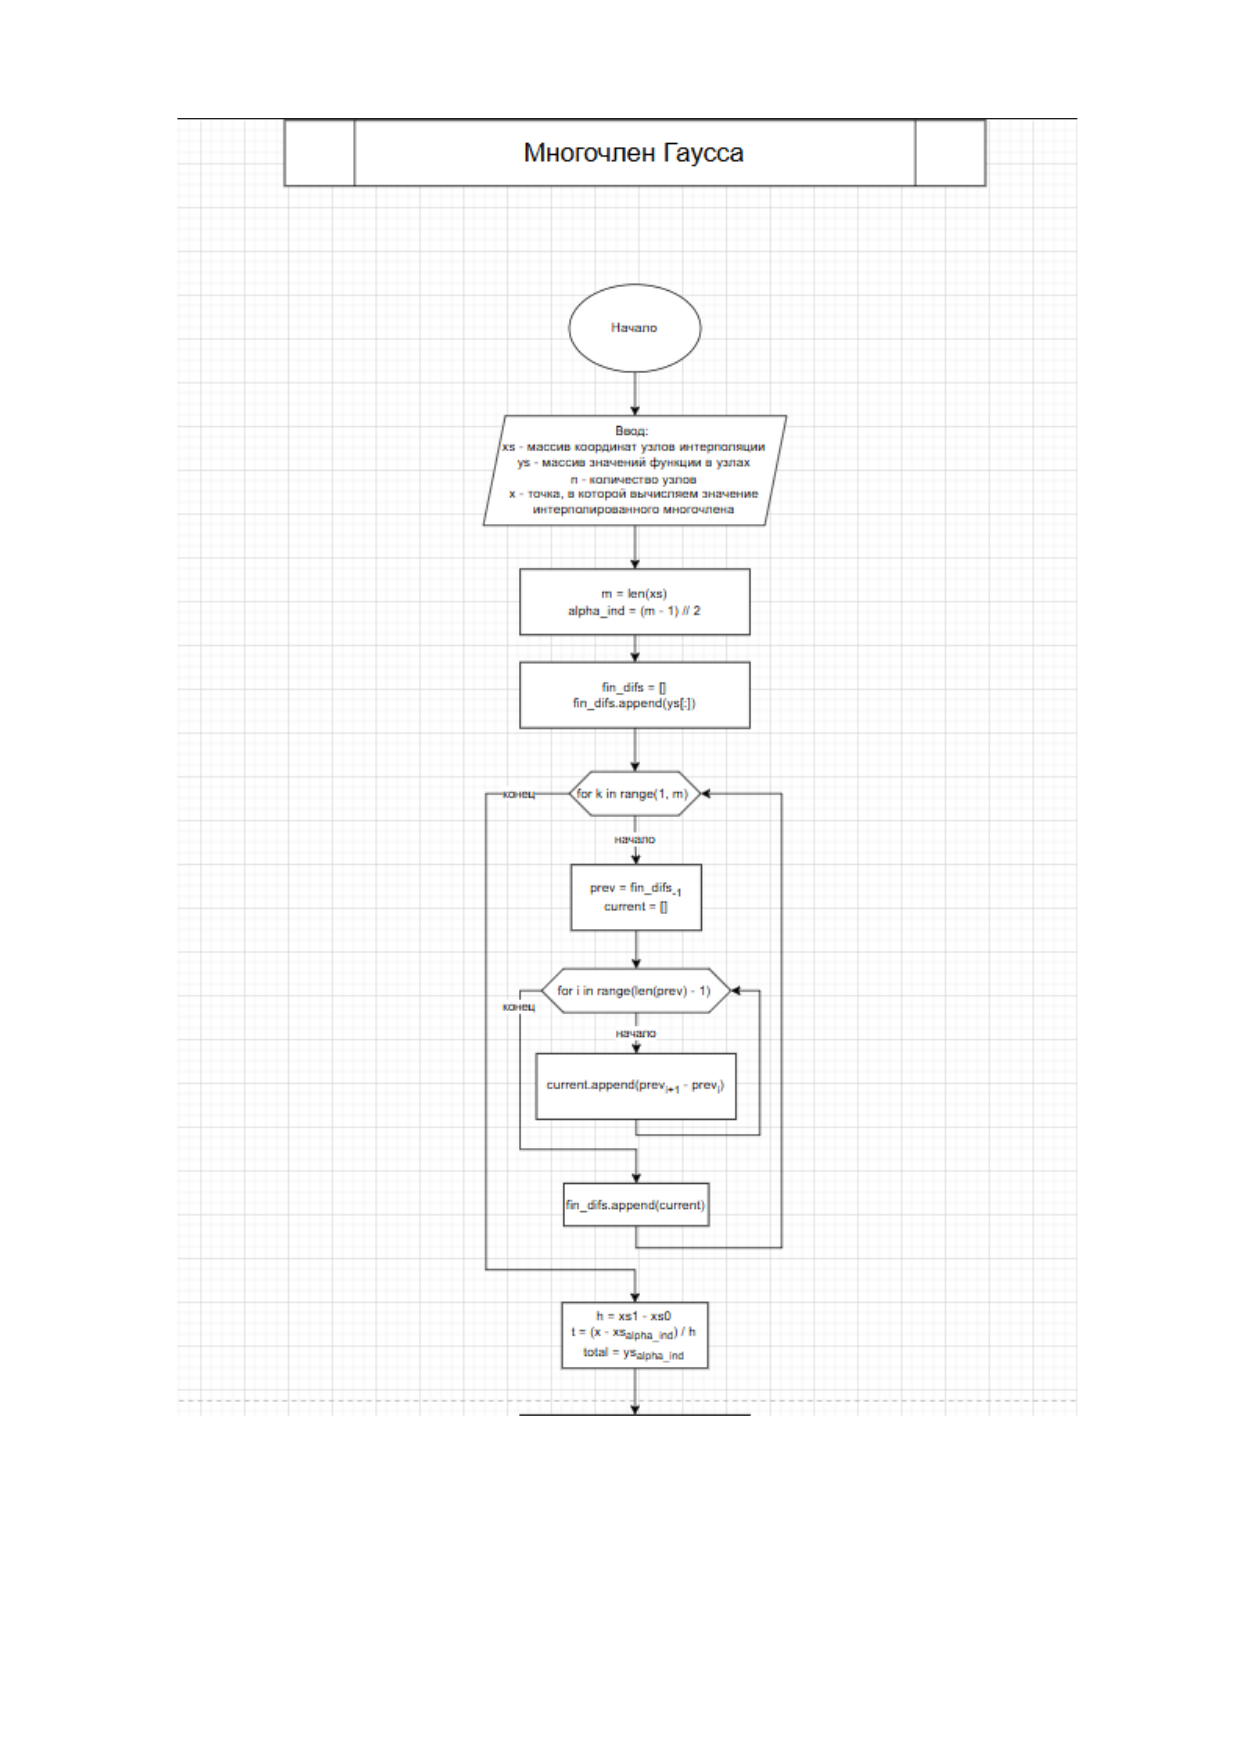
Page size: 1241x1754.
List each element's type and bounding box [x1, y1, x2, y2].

picture [177, 118, 1078, 1416]
